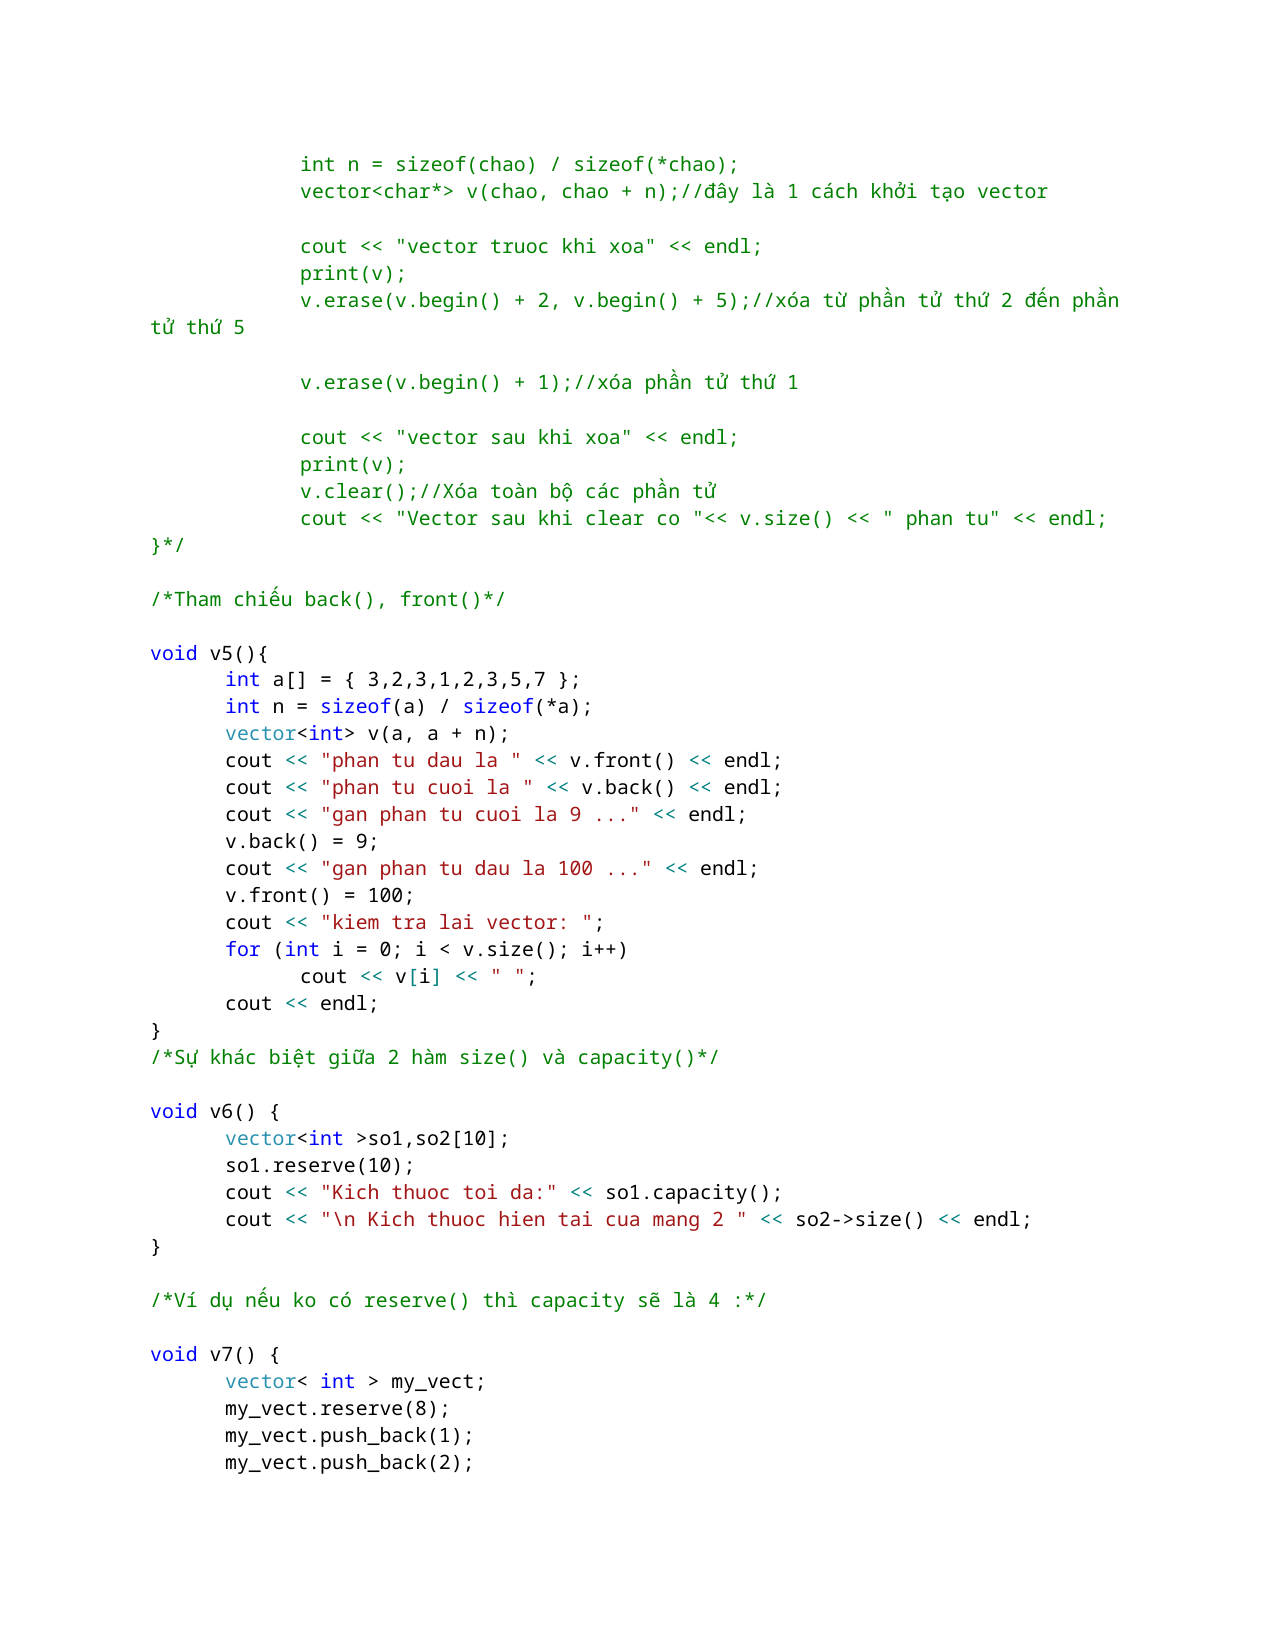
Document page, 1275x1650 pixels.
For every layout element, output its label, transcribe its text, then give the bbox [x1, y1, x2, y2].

text v.front() = 100; [150, 882, 1125, 908]
text print(v); [150, 450, 1125, 477]
text my_vect.push_back(2); [150, 1448, 1125, 1475]
text int a[] = { 3,2,3,1,2,3,5,7 }; [150, 666, 1125, 693]
text v.erase(v.begin() + 1);//xóa phần tử thứ 1 [150, 368, 1125, 395]
text int n = sizeof(chao) / sizeof(*chao); [150, 150, 1125, 177]
text for (int i = 0; i < v.size(); i++) [150, 936, 1125, 962]
text cout << "gan phan tu dau la 100 ..." << endl; [150, 854, 1125, 882]
text int n = sizeof(a) / sizeof(*a); [150, 693, 1125, 720]
text cout << "Kich thuoc toi da:" << so1.capacity(); [150, 1178, 1125, 1205]
text v.clear();//Xóa toàn bộ các phần tử [150, 477, 1125, 504]
text vector<int >so1,so2[10]; [150, 1124, 1125, 1151]
text my_vect.push_back(1); [150, 1421, 1125, 1448]
text cout << "gan phan tu cuoi la 9 ..." << endl; [150, 801, 1125, 828]
text void v5(){ [150, 639, 1125, 666]
text /*Sự khác biệt giữa 2 hàm size() và capacity()*/ [150, 1043, 1125, 1070]
text cout << "phan tu cuoi la " << v.back() << endl; [150, 774, 1125, 801]
text print(v); [150, 259, 1125, 286]
text void v7() { [150, 1340, 1125, 1367]
text } [150, 1232, 1125, 1259]
text v.erase(v.begin() + 2, v.begin() + 5);//xóa từ phần tử thứ 2 đến phần tử thứ 5 [150, 286, 1125, 340]
text vector<char*> v(chao, chao + n);//đây là 1 cách khởi tạo vector [150, 177, 1125, 204]
text /*Ví dụ nếu ko có reserve() thì capacity sẽ là 4 :*/ [150, 1286, 1125, 1313]
text so1.reserve(10); [150, 1151, 1125, 1178]
text void v6() { [150, 1097, 1125, 1124]
text my_vect.reserve(8); [150, 1394, 1125, 1421]
text v.back() = 9; [150, 828, 1125, 854]
text cout << "vector truoc khi xoa" << endl; [150, 232, 1125, 259]
text cout << "\n Kich thuoc hien tai cua mang 2 " << so2->size() << endl; [150, 1205, 1125, 1232]
text vector<int> v(a, a + n); [150, 720, 1125, 747]
text }*/ [150, 531, 1125, 558]
text cout << "phan tu dau la " << v.front() << endl; [150, 747, 1125, 774]
text /*Tham chiếu back(), front()*/ [150, 585, 1125, 612]
text vector< int > my_vect; [150, 1367, 1125, 1394]
text cout << v[i] << " "; [150, 962, 1125, 989]
text cout << endl; [150, 989, 1125, 1016]
text cout << "kiem tra lai vector: "; [150, 908, 1125, 936]
text cout << "vector sau khi xoa" << endl; [150, 423, 1125, 450]
text } [150, 1016, 1125, 1043]
text cout << "Vector sau khi clear co "<< v.size() << " phan tu" << endl; [150, 504, 1125, 531]
